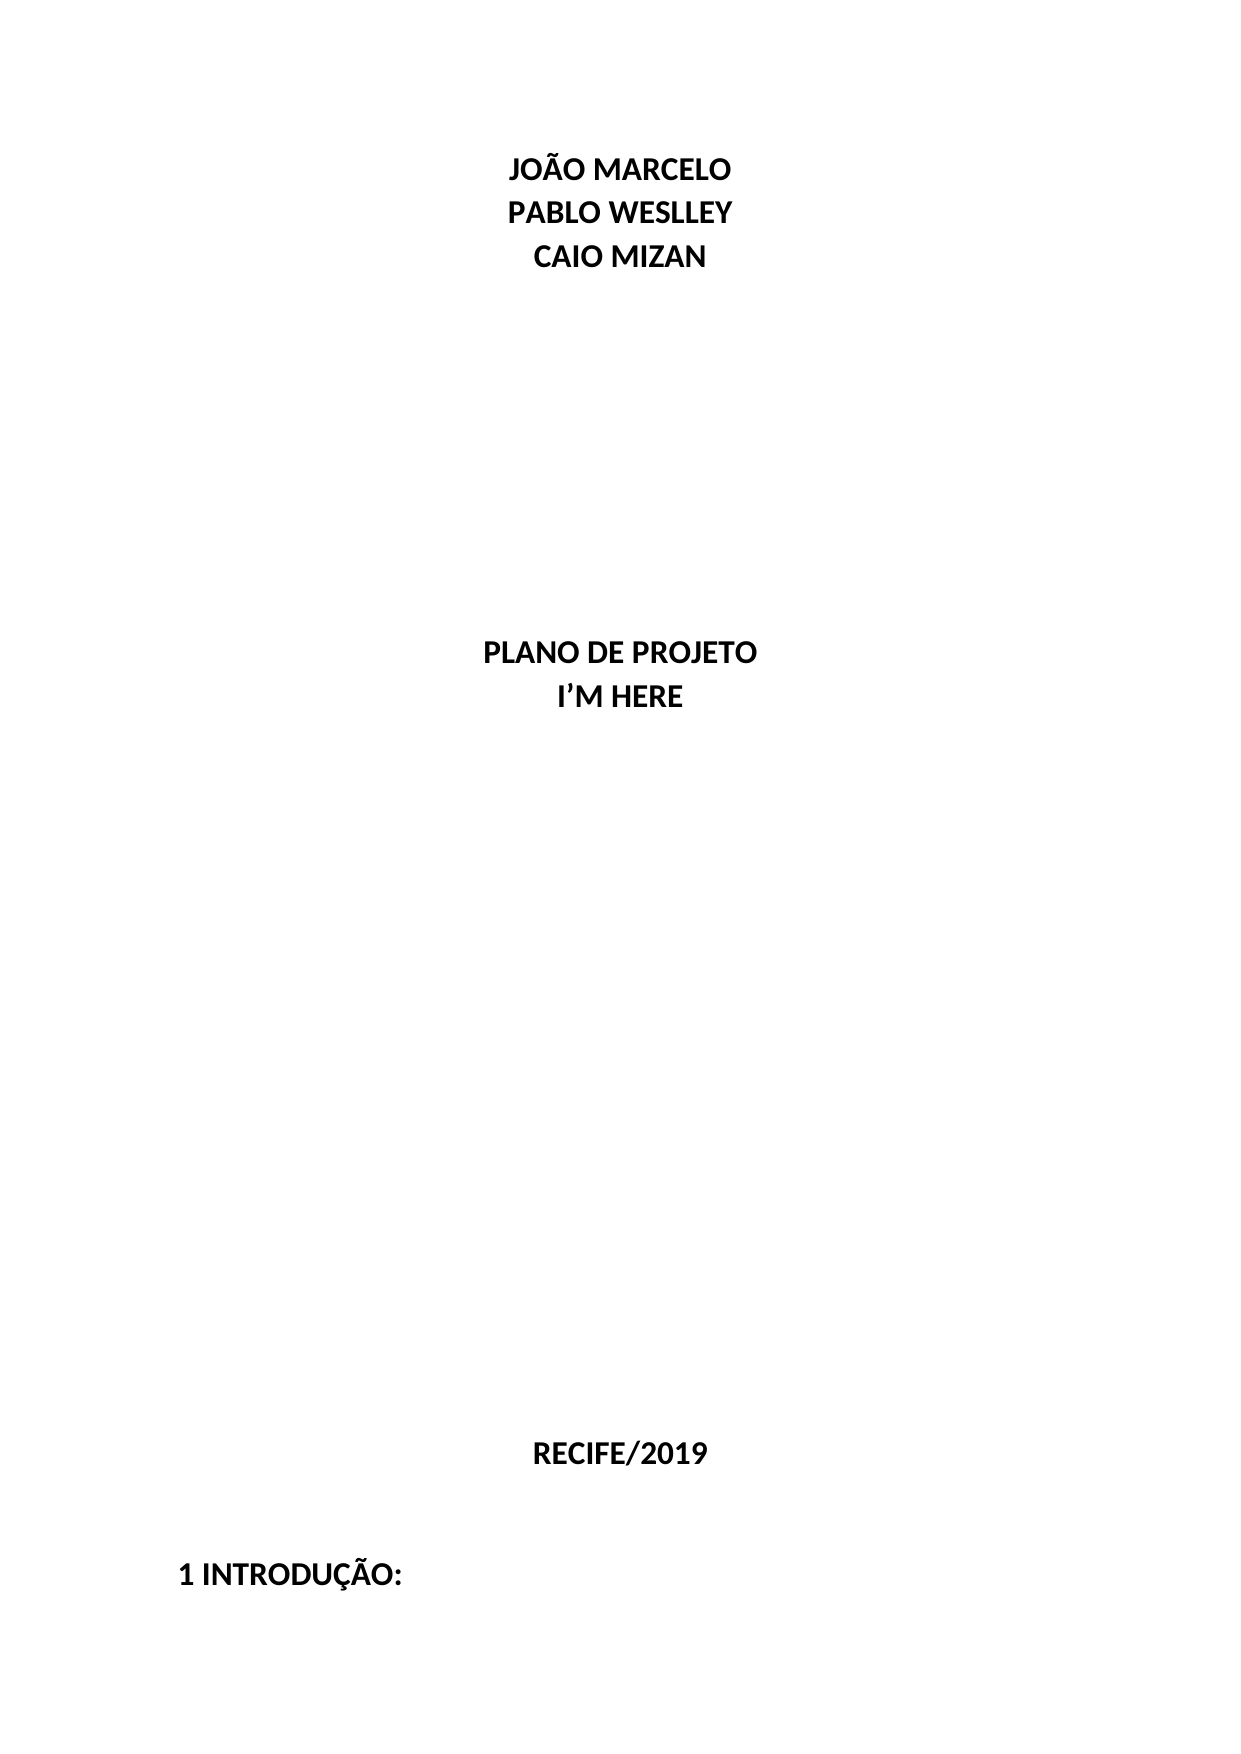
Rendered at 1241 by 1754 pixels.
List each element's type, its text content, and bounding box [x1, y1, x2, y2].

text JOÃO MARCELO PABLO WESLLEY CAIO MIZAN PLANO DE PROJETO I’M HERE [177, 148, 1063, 746]
text RECIFE/2019 [177, 1432, 1063, 1472]
text 1 INTRODUÇÃO: [177, 1553, 1063, 1594]
